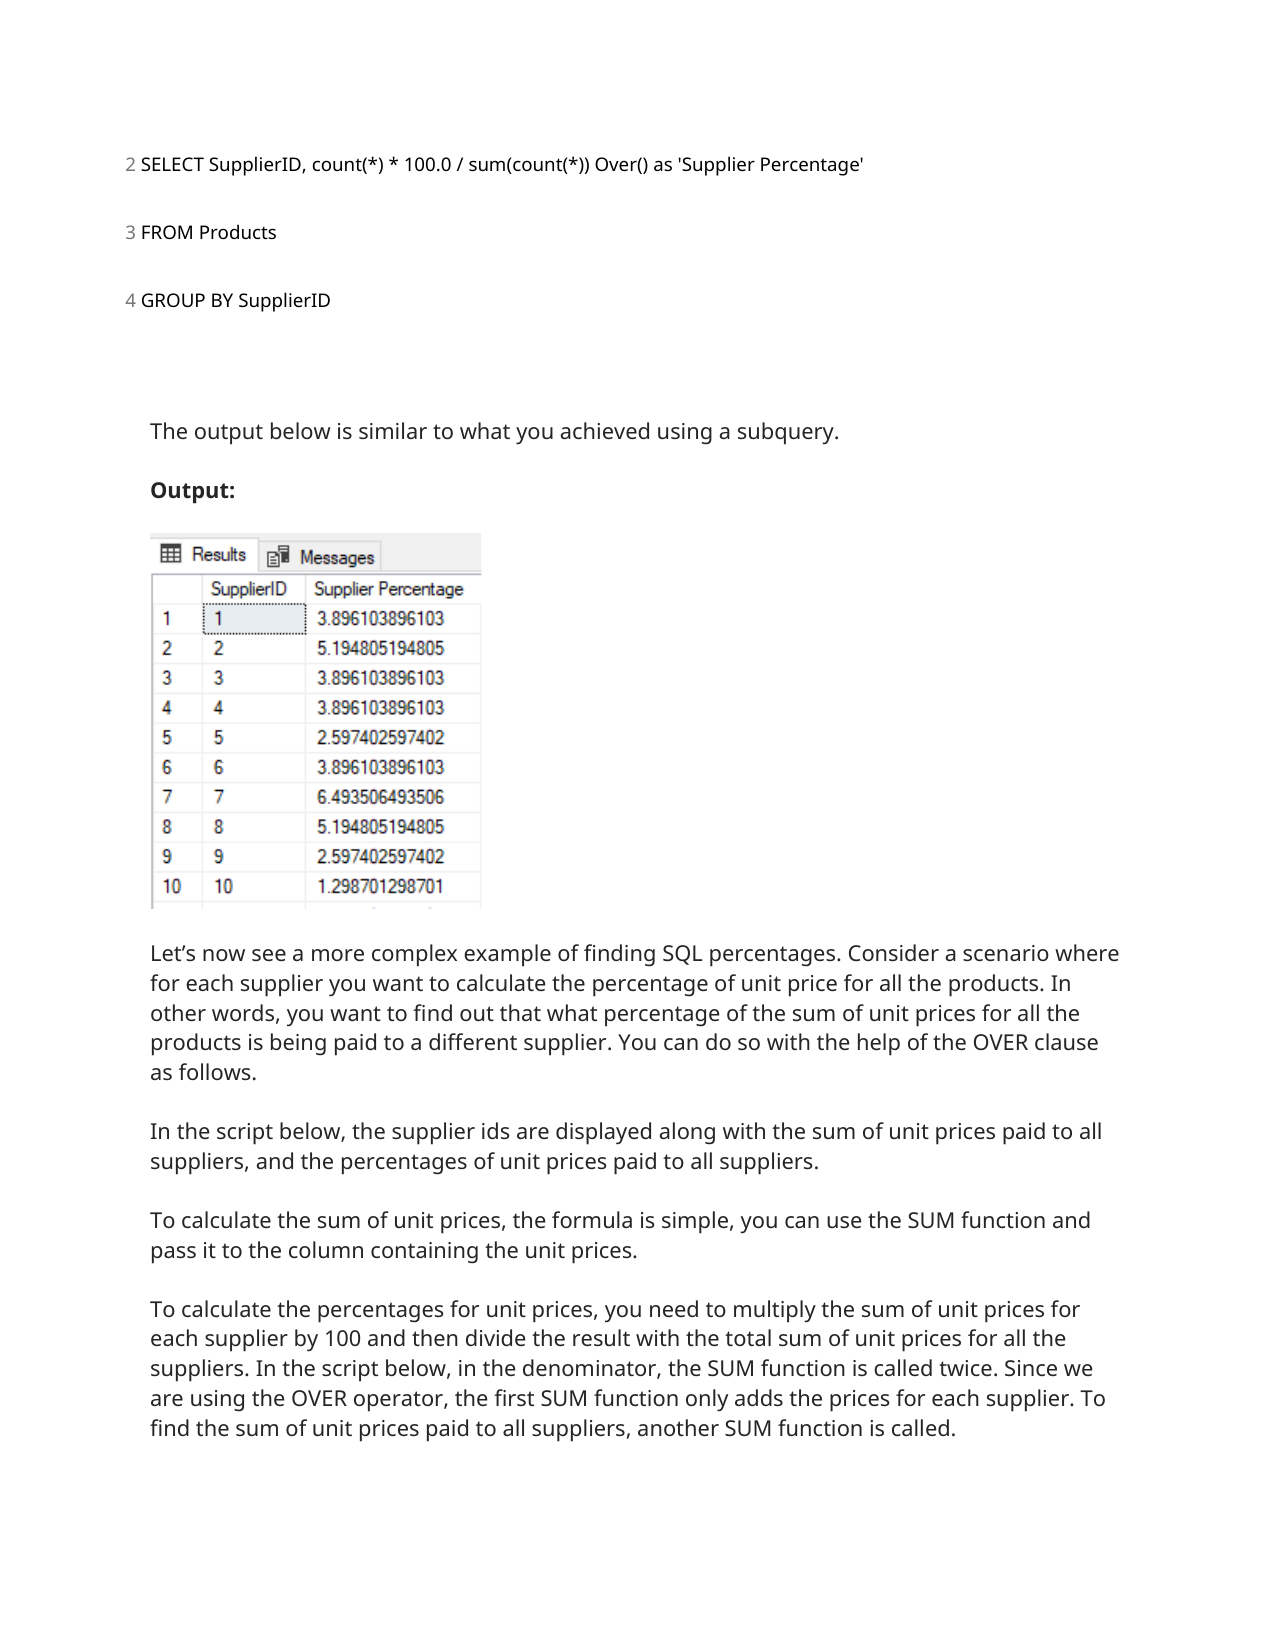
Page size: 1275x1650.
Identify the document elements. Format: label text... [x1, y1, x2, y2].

text The output below is similar to what you achieved using a subquery. [150, 386, 1125, 446]
text In the script below, the supplier ids are displayed along with the sum of unit prices paid to all suppliers, and the percentages of unit prices paid to all suppliers. [150, 1116, 1125, 1176]
text To calculate the sum of unit prices, the formula is simple, you can use the SUM function and pass it to the column containing the unit prices. [150, 1205, 1125, 1264]
table_header 1 2 3 4 [122, 150, 139, 357]
text Output: [150, 475, 1125, 505]
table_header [139, 150, 1125, 357]
text To calculate the percentages for unit prices, you need to multiply the sum of unit prices for each supplier by 100 and then divide the result with the total sum of unit prices for all the suppliers. In the script below, in the denominator, the SUM function is called twice. Since we are using the OVER operator, the first SUM function only adds the prices for each supplier. To find the sum of unit prices paid to all suppliers, another SUM function is called. [150, 1294, 1125, 1443]
picture [150, 533, 482, 909]
text Let’s now see a more complex example of finding SQL percentages. Consider a scenario where for each supplier you want to calculate the percentage of unit price for all the products. In other words, you want to find out that what percentage of the sum of unit prices for all the products is being paid to a different supplier. You can do so with the help of the OVER clause as follows. [150, 938, 1125, 1087]
